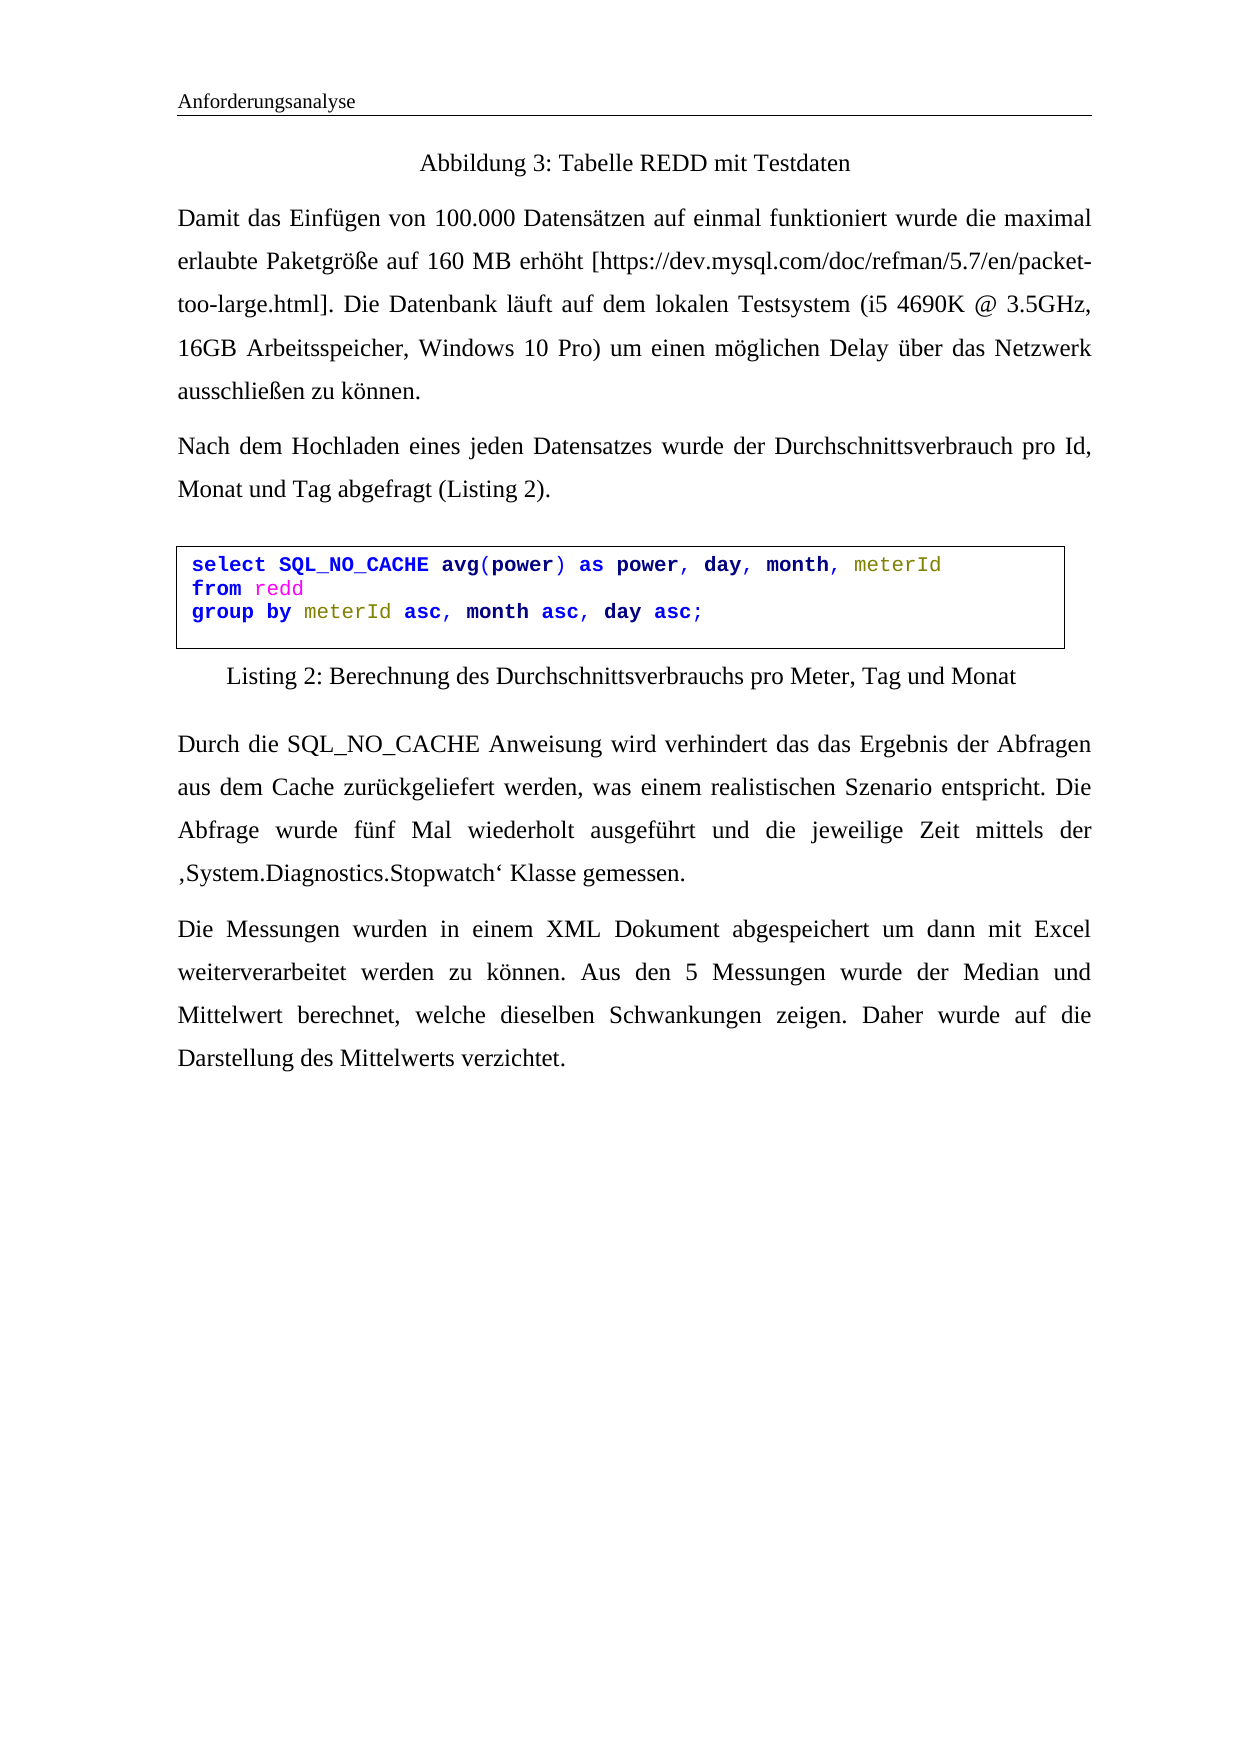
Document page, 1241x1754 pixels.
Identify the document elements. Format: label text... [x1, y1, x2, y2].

text Durch die SQL_NO_CACHE Anweisung wird verhindert das das Ergebnis der Abfragen aus dem Cache zurückgeliefert werden, was einem realistischen Szenario entspricht. Die Abfrage wurde fünf Mal wiederholt ausgeführt und die jeweilige Zeit mittels der ‚System.Diagnostics.Stopwatch‘ Klasse gemessen. [177, 530, 1092, 887]
text Abbildung 3: Tabelle REDD mit Testdaten [177, 148, 1092, 176]
text Die Messungen wurden in einem XML Dokument abgespeichert um dann mit Excel weiterverarbeitet werden zu können. Aus den 5 Messungen wurde der Median und Mittelwert berechnet, welche dieselben Schwankungen zeigen. Daher wurde auf die Darstellung des Mittelwerts verzichtet. [177, 914, 1092, 1072]
